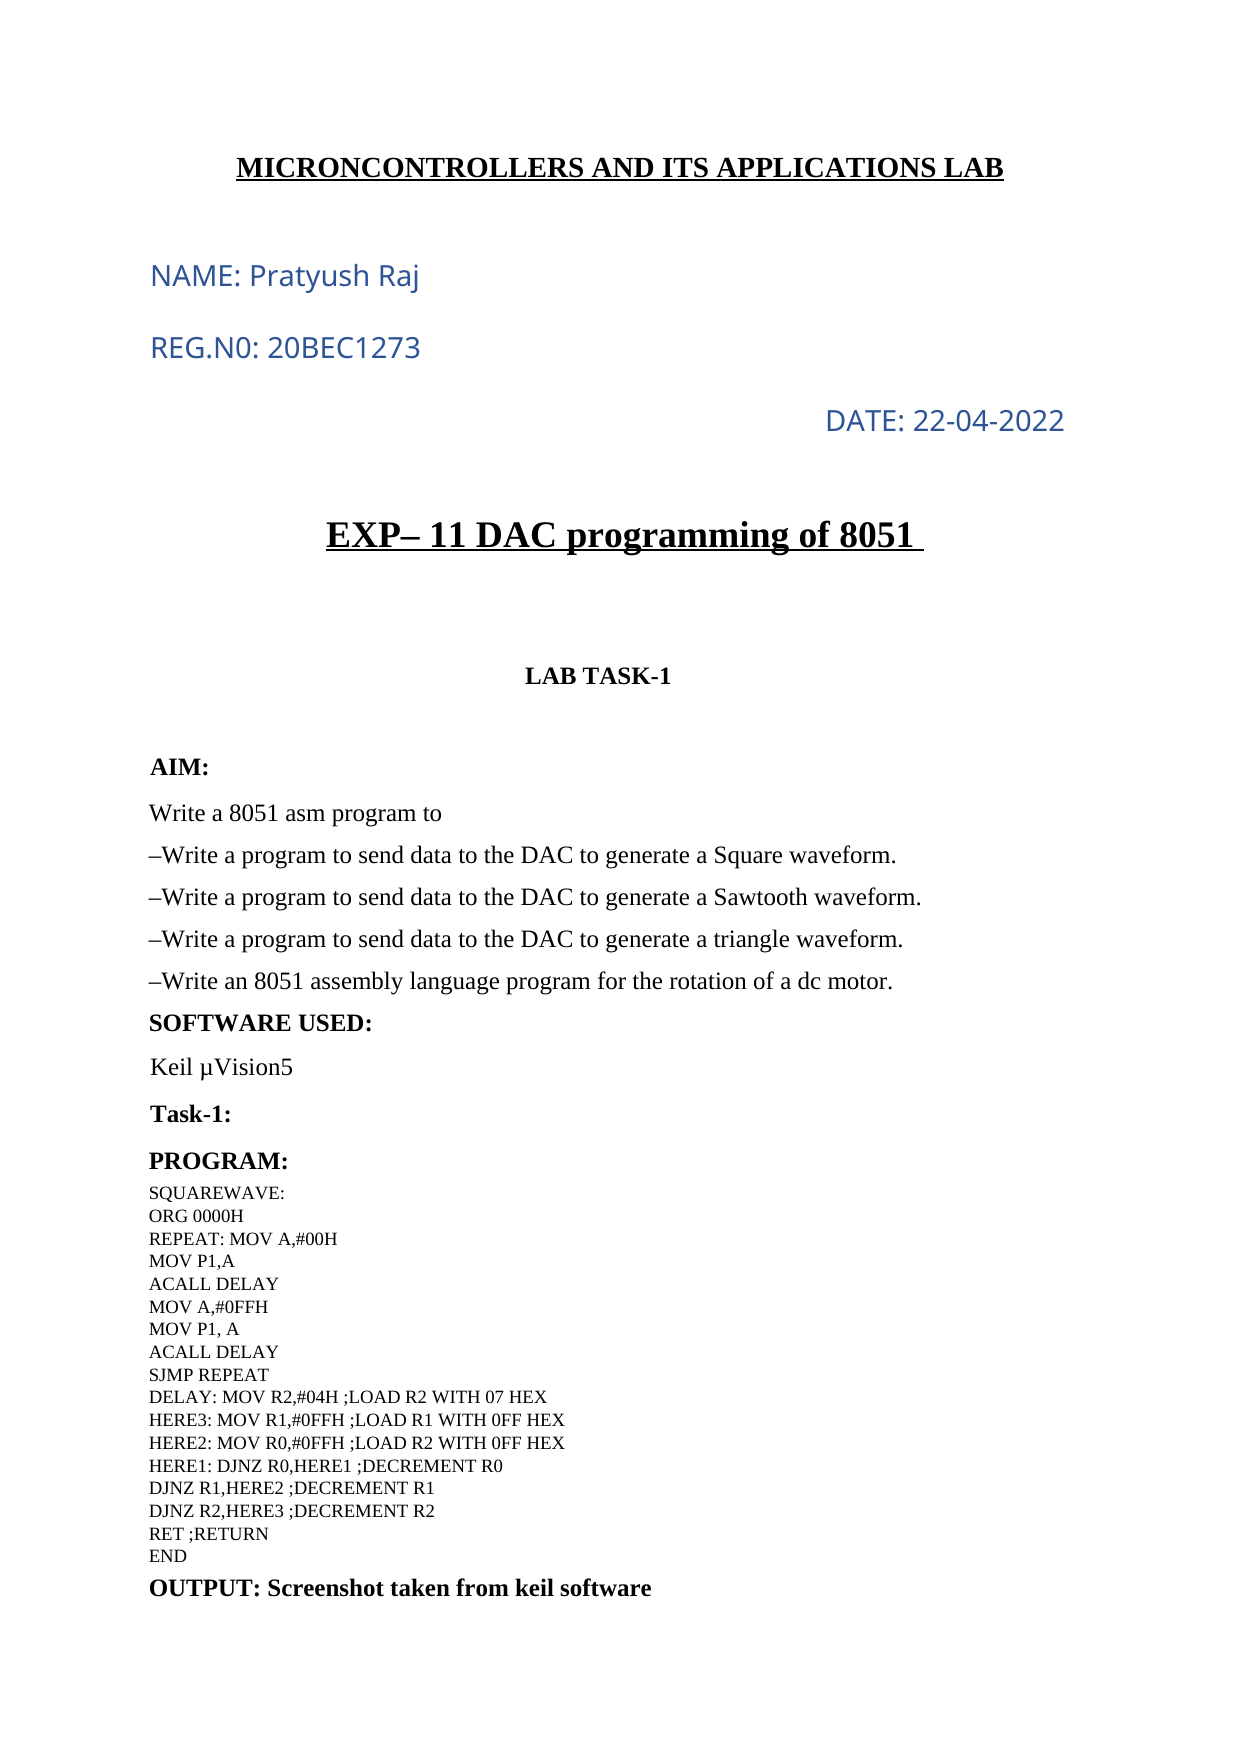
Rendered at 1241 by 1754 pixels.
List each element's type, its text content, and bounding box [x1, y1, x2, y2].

text AIM: [150, 752, 1051, 781]
text PROGRAM: [148, 1146, 1051, 1174]
text Write a 8051 asm program to [148, 798, 1090, 826]
text HERE1: DJNZ R0,HERE1 ;DECREMENT R0 [148, 1454, 1090, 1476]
text HERE2: MOV R0,#0FFH ;LOAD R2 WITH 0FF HEX [148, 1432, 1090, 1453]
text DJNZ R1,HERE2 ;DECREMENT R1 [148, 1477, 1090, 1499]
text SOFTWARE USED: [148, 1008, 1051, 1037]
text DJNZ R2,HERE3 ;DECREMENT R2 [148, 1500, 1090, 1521]
text –Write a program to send data to the DAC to generate a triangle waveform. [148, 924, 1090, 953]
text MICRONCONTROLLERS AND ITS APPLICATIONS LAB [150, 150, 1090, 183]
text –Write a program to send data to the DAC to generate a Sawtooth waveform. [148, 882, 1090, 911]
text MOV P1, A [148, 1318, 1090, 1340]
text DELAY: MOV R2,#04H ;LOAD R2 WITH 07 HEX [148, 1386, 1090, 1408]
text HERE3: MOV R1,#0FFH ;LOAD R1 WITH 0FF HEX [148, 1409, 1090, 1431]
text Keil µVision5 [150, 1052, 717, 1081]
text OUTPUT: Screenshot taken from keil software [148, 1573, 1051, 1602]
subtitle NAME: Pratyush Raj [150, 256, 1078, 295]
subtitle DATE: 22-04-2022 [825, 400, 1078, 439]
text SJMP REPEAT [148, 1364, 1090, 1385]
text ORG 0000H [148, 1205, 1090, 1226]
text END [148, 1545, 1090, 1567]
text MOV P1,A [148, 1250, 1090, 1272]
text SQUAREWAVE: [148, 1182, 1090, 1203]
text Task-1: [150, 1099, 717, 1128]
text –Write an 8051 assembly language program for the rotation of a dc motor. [148, 966, 1090, 995]
text EXP– 11 DAC programming of 8051 [150, 512, 1090, 555]
text MOV A,#0FFH [148, 1296, 1090, 1317]
text LAB TASK-1 [450, 661, 1051, 689]
text ACALL DELAY [148, 1273, 1090, 1294]
text ACALL DELAY [148, 1341, 1090, 1362]
subtitle REG.N0: 20BEC1273 [150, 328, 1078, 367]
text RET ;RETURN [148, 1523, 1090, 1544]
text –Write a program to send data to the DAC to generate a Square waveform. [148, 840, 1090, 868]
text REPEAT: MOV A,#00H [148, 1227, 1090, 1249]
